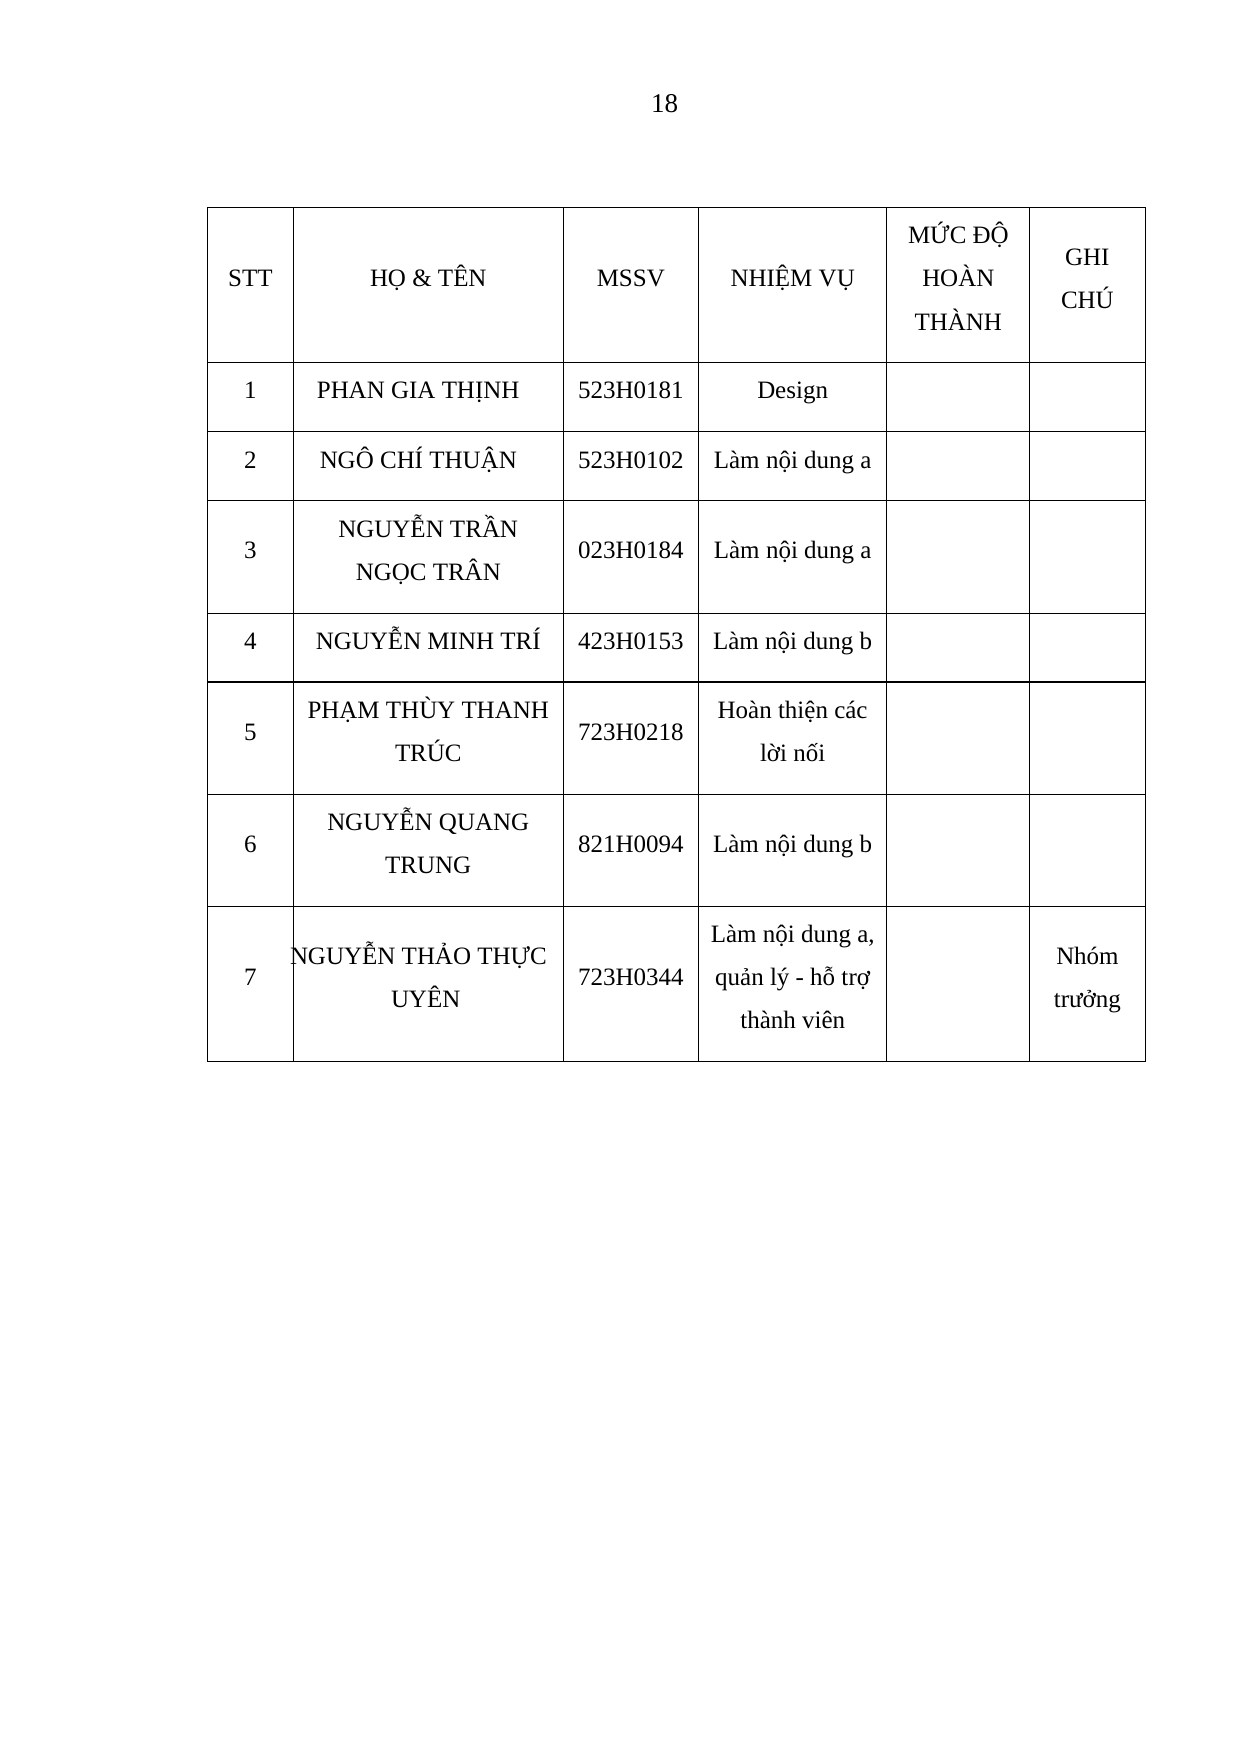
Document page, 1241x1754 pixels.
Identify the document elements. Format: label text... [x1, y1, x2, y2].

table_cell [887, 363, 1029, 431]
table_cell 3 [208, 501, 293, 612]
table_cell [887, 614, 1029, 681]
table_cell [1030, 363, 1145, 431]
table_cell 821H0094 [564, 795, 698, 906]
table_header GHI CHÚ [1030, 208, 1145, 362]
table_cell [887, 683, 1029, 794]
table_cell Làm nội dung a, quản lý - hỗ trợ thành viên [699, 907, 886, 1061]
table_cell Hoàn thiện các lời nối [699, 683, 886, 794]
table_header STT [208, 208, 293, 362]
table_cell 523H0102 [564, 432, 698, 500]
table_cell 723H0344 [564, 907, 698, 1061]
table_cell [1030, 795, 1145, 906]
table_cell PHAN GIA THỊNH [294, 363, 563, 431]
table_cell [1030, 614, 1145, 681]
table_cell 6 [208, 795, 293, 906]
table_cell [1030, 501, 1145, 612]
table_cell [1030, 683, 1145, 794]
table_cell 423H0153 [564, 614, 698, 681]
table_header MSSV [564, 208, 698, 362]
table_cell PHẠM THÙY THANH TRÚC [294, 683, 563, 794]
table_cell [887, 432, 1029, 500]
table_cell Làm nội dung a [699, 432, 886, 500]
table_cell NGÔ CHÍ THUẬN [294, 432, 563, 500]
table_header MỨC ĐỘ HOÀN THÀNH [887, 208, 1029, 362]
table_cell 2 [208, 432, 293, 500]
table_cell NGUYỄN THẢO THỰC UYÊN [294, 907, 563, 1061]
table_cell [887, 907, 1029, 1061]
table_cell 7 [208, 907, 293, 1061]
table_header HỌ & TÊN [294, 208, 563, 362]
table_cell 4 [208, 614, 293, 681]
table_header NHIỆM VỤ [699, 208, 886, 362]
table_cell 523H0181 [564, 363, 698, 431]
table_cell NGUYỄN QUANG TRUNG [294, 795, 563, 906]
table_cell NGUYỄN MINH TRÍ [294, 614, 563, 681]
table_cell 023H0184 [564, 501, 698, 612]
table_cell Nhóm trưởng [1030, 907, 1145, 1061]
table_cell NGUYỄN TRẦN NGỌC TRÂN [294, 501, 563, 612]
table_cell 723H0218 [564, 683, 698, 794]
table_cell Làm nội dung b [699, 614, 886, 681]
table_cell Làm nội dung a [699, 501, 886, 612]
table_cell [1030, 432, 1145, 500]
table_cell 1 [208, 363, 293, 431]
table_cell [887, 795, 1029, 906]
table_cell Design [699, 363, 886, 431]
table_cell Làm nội dung b [699, 795, 886, 906]
table_cell 5 [208, 683, 293, 794]
table_cell [887, 501, 1029, 612]
